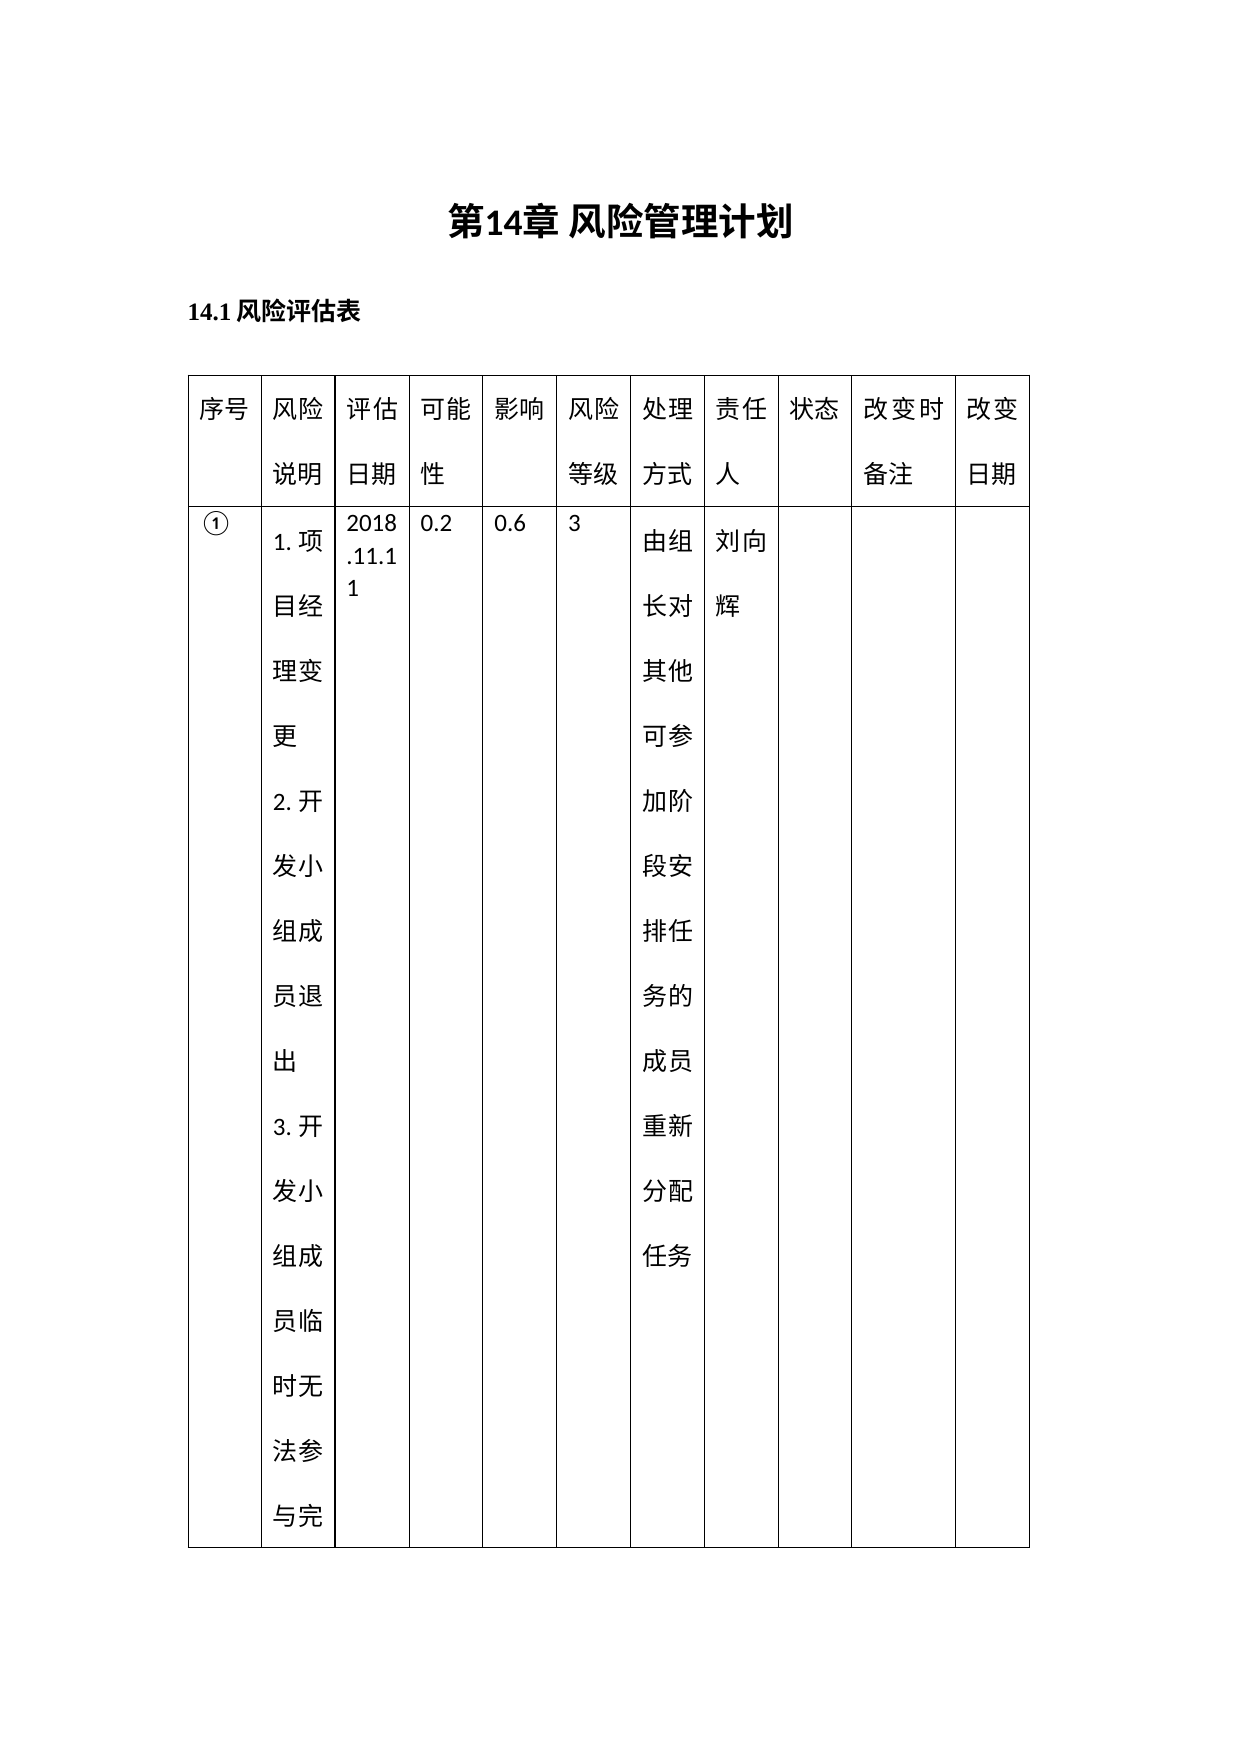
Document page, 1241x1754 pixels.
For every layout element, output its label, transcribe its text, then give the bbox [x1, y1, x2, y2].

table_header 责任人 [705, 376, 778, 506]
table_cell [631, 507, 704, 1547]
table_cell [852, 507, 955, 1547]
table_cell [262, 507, 334, 1547]
table_header 序号 [189, 376, 261, 506]
table_header 评估日期 [336, 376, 409, 506]
table_cell ① [189, 507, 261, 1547]
table_header 处理方式 [631, 376, 704, 506]
subtitle 风险管理计划 [187, 187, 1053, 252]
table_header 风险等级 [557, 376, 630, 506]
table_header 风险说明 [262, 376, 334, 506]
table_header 改变日期 [956, 376, 1029, 506]
table_header 影响 [483, 376, 556, 506]
table_cell 0.2 [410, 507, 482, 1547]
table_cell 刘向辉 [705, 507, 778, 1547]
table_cell 0.6 [483, 507, 556, 1547]
table_header 改变时备注 [852, 376, 955, 506]
subtitle 14.1风险评估表 [187, 277, 1053, 342]
table_cell 3 [557, 507, 630, 1547]
table_cell 2018.11.11 [336, 507, 409, 1547]
table_cell [779, 507, 851, 1547]
table_header 可能性 [410, 376, 482, 506]
table_header 状态 [779, 376, 851, 506]
table_cell [956, 507, 1029, 1547]
